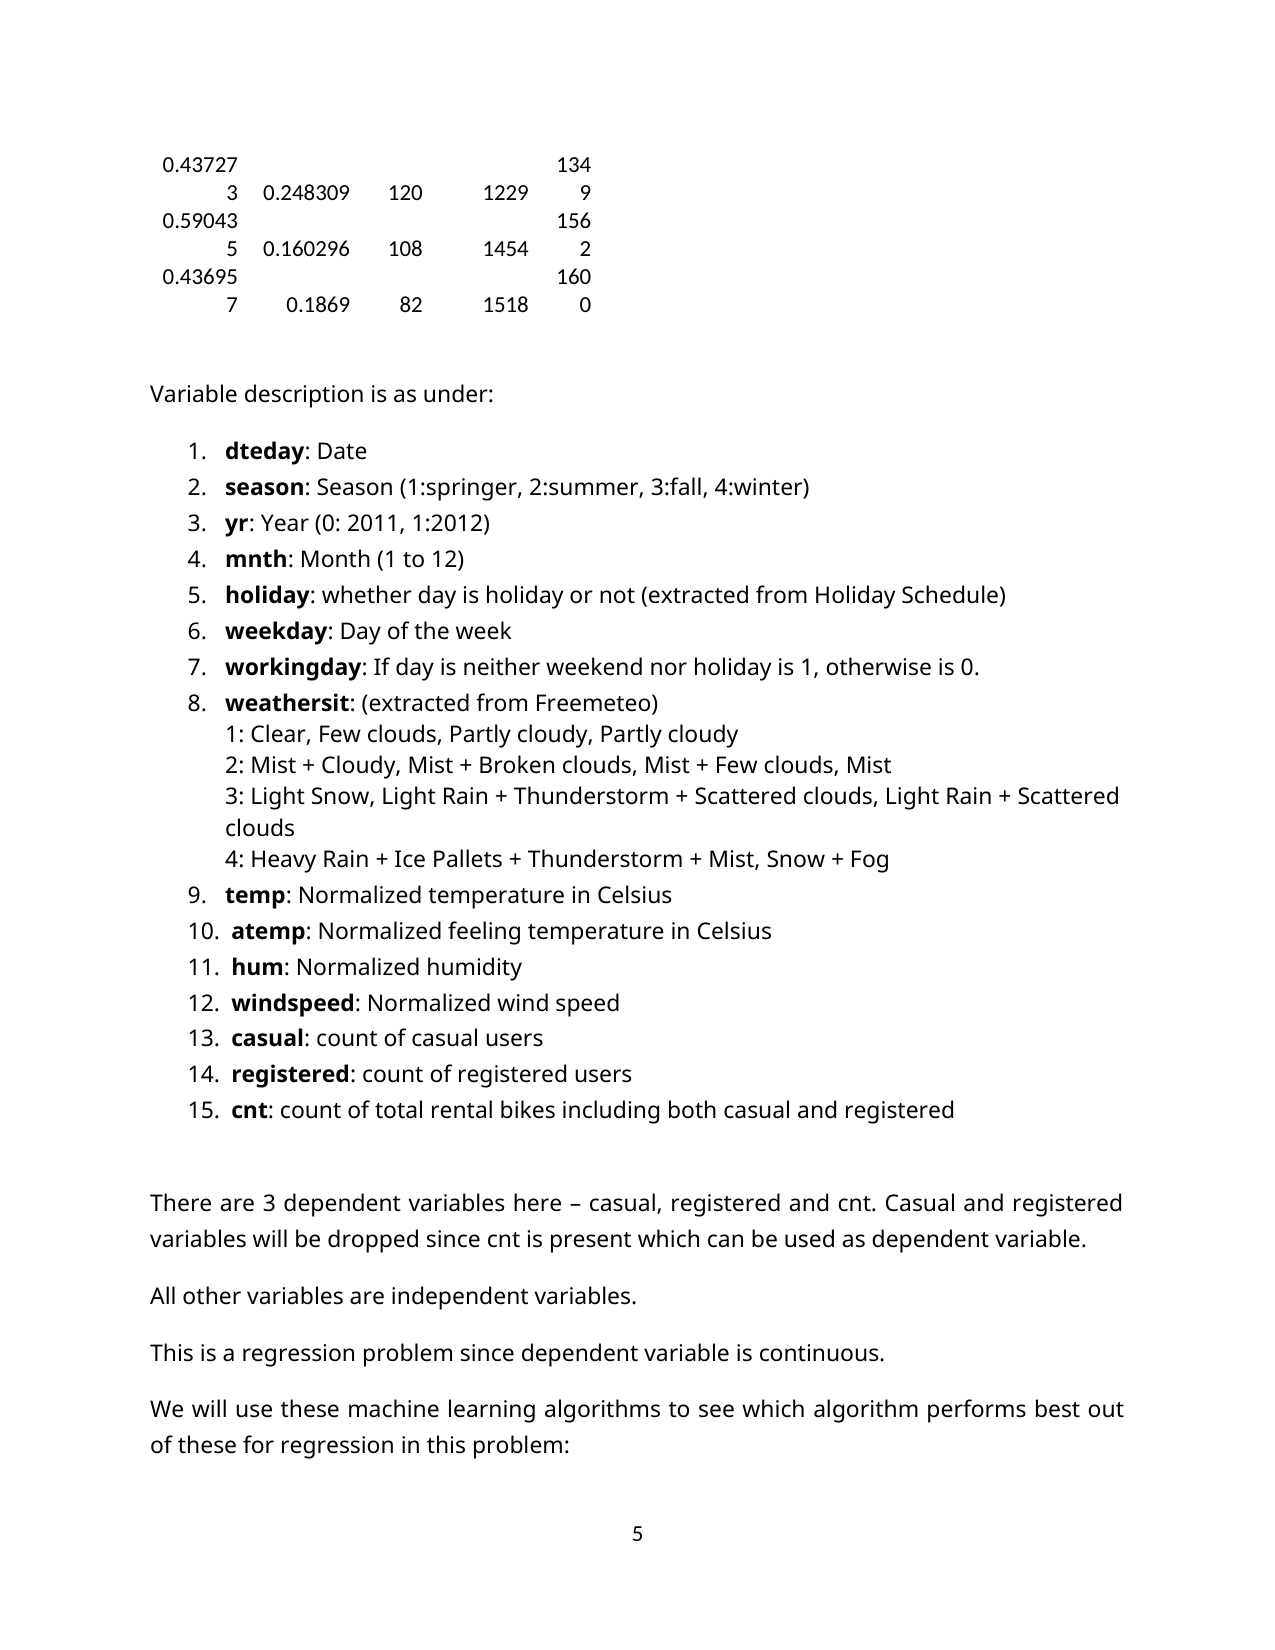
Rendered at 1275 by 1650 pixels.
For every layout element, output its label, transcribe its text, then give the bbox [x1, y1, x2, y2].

list holiday: whether day is holiday or not (extracted from Holiday Schedule) [187, 579, 1125, 610]
table_cell 1518 [434, 262, 540, 318]
table_cell 1562 [540, 206, 602, 262]
table_cell 0.590435 [150, 206, 249, 262]
list weathersit: (extracted from Freemeteo) [187, 686, 1125, 718]
list mnth: Month (1 to 12) [187, 543, 1125, 574]
list hum: Normalized humidity [187, 951, 1125, 982]
table_cell 120 [361, 150, 434, 206]
list 4: Heavy Rain + Ice Pallets + Thunderstorm + Mist, Snow + Fog [225, 843, 1125, 874]
list weekday: Day of the week [187, 614, 1125, 646]
table_cell 0.248309 [249, 150, 361, 206]
table_cell 0.437273 [150, 150, 249, 206]
table_cell 0.436957 [150, 262, 249, 318]
list atemp: Normalized feeling temperature in Celsius [187, 914, 1125, 946]
text There are 3 dependent variables here – casual, registered and cnt. Casual and registered variables will be dropped since cnt is present which can be used as dependent variable. [150, 1187, 1125, 1254]
table_cell 1349 [540, 150, 602, 206]
text Variable description is as under: [150, 378, 1125, 409]
list cnt: count of total rental bikes including both casual and registered [187, 1094, 1125, 1126]
list workingday: If day is neither weekend nor holiday is 1, otherwise is 0. [187, 651, 1125, 682]
text We will use these machine learning algorithms to see which algorithm performs best out of these for regression in this problem: [150, 1393, 1125, 1460]
table_cell 0.1869 [249, 262, 361, 318]
list season: Season (1:springer, 2:summer, 3:fall, 4:winter) [187, 471, 1125, 502]
list dteday: Date [187, 435, 1125, 466]
list windspeed: Normalized wind speed [187, 986, 1125, 1018]
table_cell 82 [361, 262, 434, 318]
list temp: Normalized temperature in Celsius [187, 879, 1125, 910]
table_cell 1229 [434, 150, 540, 206]
list yr: Year (0: 2011, 1:2012) [187, 507, 1125, 538]
text 3: Light Snow, Light Rain + Thunderstorm + Scattered clouds, Light Rain + Scattered clouds [225, 780, 1125, 843]
table_cell 108 [361, 206, 434, 262]
list registered: count of registered users [187, 1058, 1125, 1089]
text This is a regression problem since dependent variable is continuous. [150, 1336, 1125, 1368]
list casual: count of casual users [187, 1022, 1125, 1054]
table_cell 1454 [434, 206, 540, 262]
table_cell 0.160296 [249, 206, 361, 262]
table_cell 1600 [540, 262, 602, 318]
text All other variables are independent variables. [150, 1280, 1125, 1311]
text 1: Clear, Few clouds, Partly cloudy, Partly cloudy [150, 718, 1125, 749]
text 2: Mist + Cloudy, Mist + Broken clouds, Mist + Few clouds, Mist [150, 749, 1125, 780]
